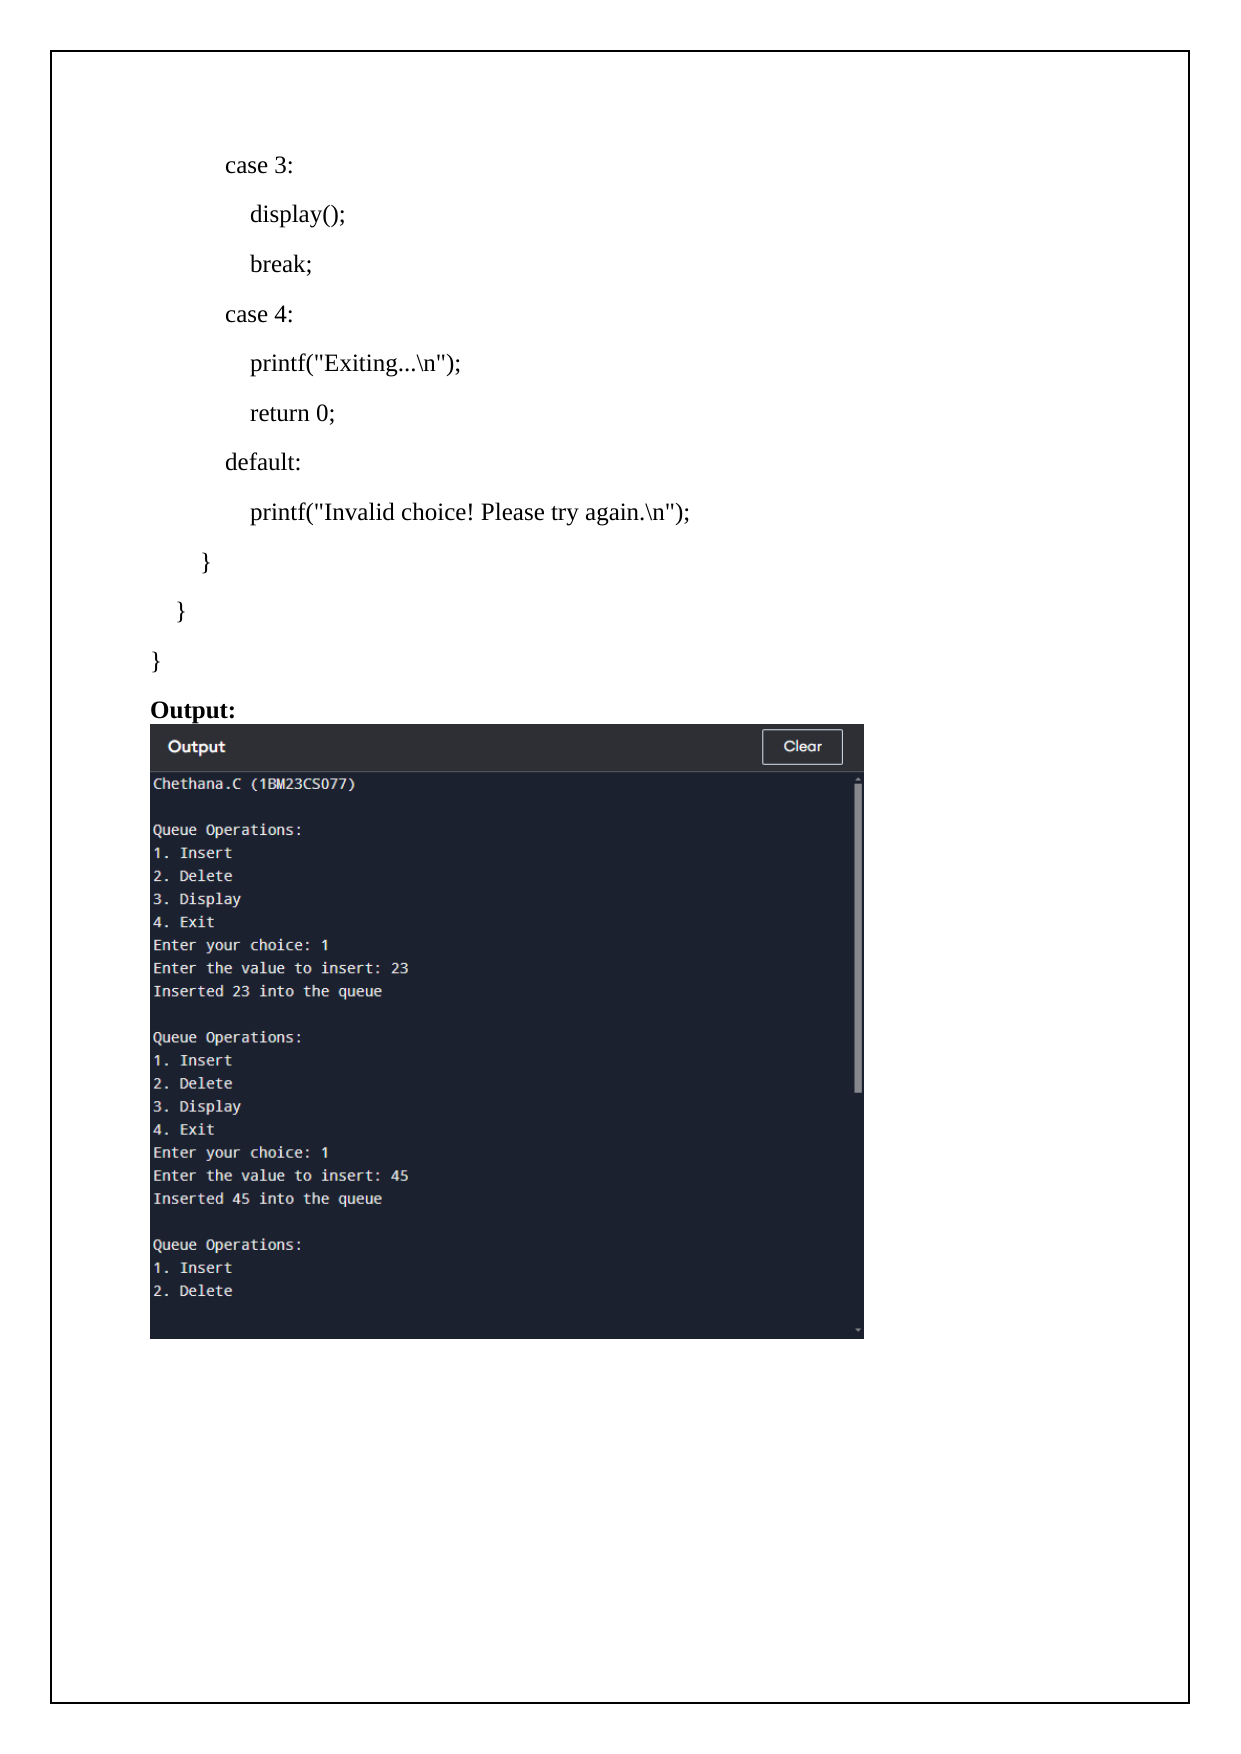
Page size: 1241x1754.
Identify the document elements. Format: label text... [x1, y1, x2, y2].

text } [150, 596, 1090, 625]
text default: [150, 447, 1090, 476]
text return 0; [150, 398, 1090, 427]
text } [150, 646, 1090, 674]
text display(); [150, 199, 1090, 228]
text printf("Exiting...\n"); [150, 348, 1090, 377]
text break; [150, 249, 1090, 278]
text case 3: [150, 150, 1090, 179]
picture [150, 724, 864, 1339]
text case 4: [150, 299, 1090, 327]
text Output: [150, 695, 1090, 724]
text } [150, 547, 1090, 575]
text printf("Invalid choice! Please try again.\n"); [150, 497, 1090, 526]
